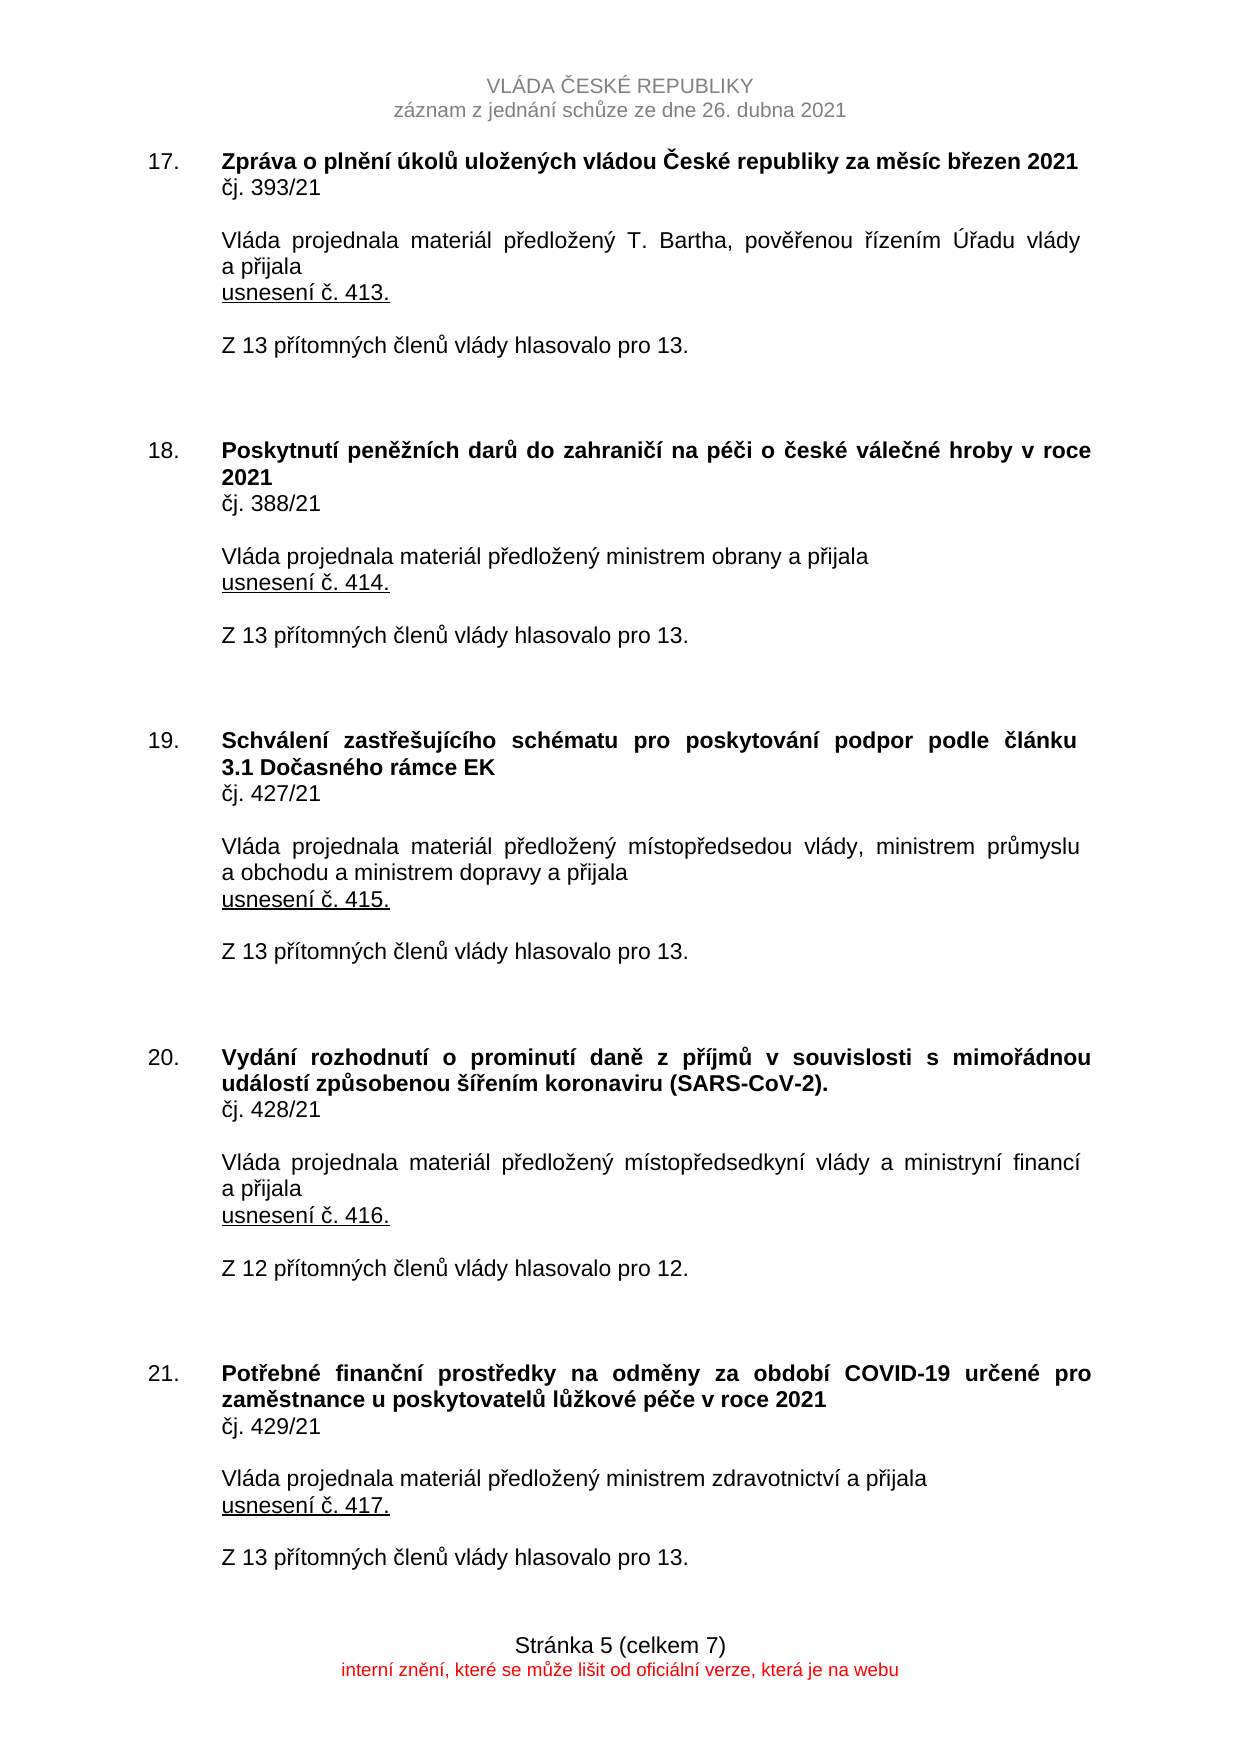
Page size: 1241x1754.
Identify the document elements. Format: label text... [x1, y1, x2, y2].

text usnesení č. 415. [148, 886, 1093, 912]
text čj. 429/21 [148, 1413, 1093, 1439]
text čj. 427/21 [148, 780, 1093, 806]
text usnesení č. 416. [148, 1202, 1093, 1228]
text 21. Potřebné finanční prostředky na odměny za období COVID-19 určené pro zaměstnance u poskytovatelů lůžkové péče v roce 2021 [148, 1360, 1093, 1413]
text 17. Zpráva o plnění úkolů uložených vládou České republiky za měsíc březen 2021 [148, 148, 1093, 174]
text Z 13 přítomných členů vlády hlasovalo pro 13. [148, 622, 1093, 648]
text čj. 428/21 [148, 1096, 1093, 1123]
text 19. Schválení zastřešujícího schématu pro poskytování podpor podle článku 3.1 Dočasného rámce EK [148, 727, 1093, 780]
text 20. Vydání rozhodnutí o prominutí daně z příjmů v souvislosti s mimořádnou událostí způsobenou šířením koronaviru (SARS-CoV-2). [148, 1044, 1093, 1096]
text 18. Poskytnutí peněžních darů do zahraničí na péči o české válečné hroby v roce 2021 [148, 437, 1093, 490]
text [148, 1544, 1093, 1571]
text čj. 388/21 [148, 490, 1093, 517]
text usnesení č. 413. [148, 279, 1093, 306]
text usnesení č. 417. [148, 1492, 1093, 1518]
text Vláda projednala materiál předložený ministrem zdravotnictví a přijala [148, 1465, 1093, 1492]
text Vláda projednala materiál předložený ministrem obrany a přijala [148, 543, 1093, 569]
text Z 13 přítomných členů vlády hlasovalo pro 13. [148, 332, 1093, 358]
text Z 13 přítomných členů vlády hlasovalo pro 13. [148, 938, 1093, 964]
text Vláda projednala materiál předložený T. Bartha, pověřenou řízením Úřadu vlády a přijala [148, 227, 1093, 279]
text čj. 393/21 [148, 174, 1093, 200]
text usnesení č. 414. [148, 569, 1093, 596]
text Vláda projednala materiál předložený místopředsedkyní vlády a ministryní financí a přijala [148, 1149, 1093, 1202]
text Vláda projednala materiál předložený místopředsedou vlády, ministrem průmyslu a obchodu a ministrem dopravy a přijala [148, 833, 1093, 886]
text Z 12 přítomných členů vlády hlasovalo pro 12. [148, 1254, 1093, 1281]
